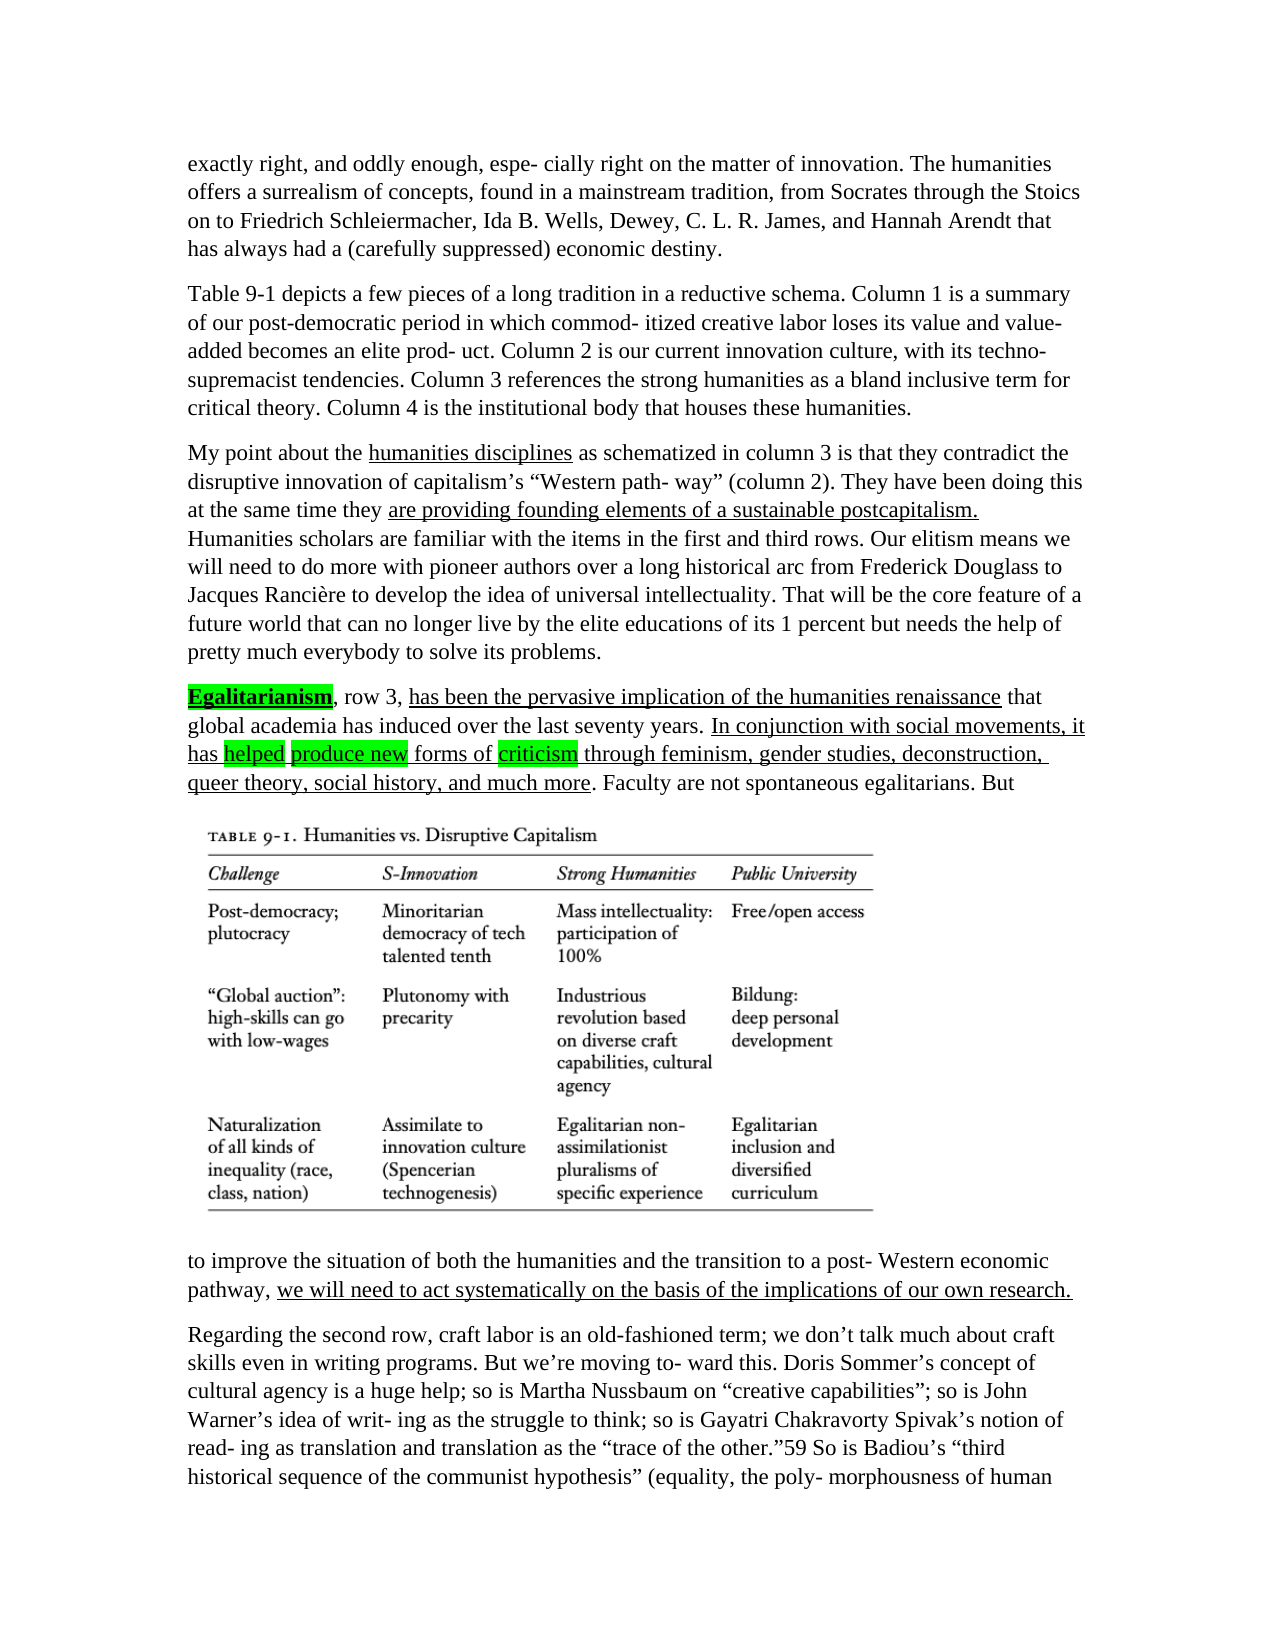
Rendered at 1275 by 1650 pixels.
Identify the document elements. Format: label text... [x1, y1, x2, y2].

text My point about the humanities disciplines as schematized in column 3 is that they contradict the disruptive innovation of capitalism’s “Western path- way” (column 2). They have been doing this at the same time they are providing founding elements of a sustainable postcapitalism. Humanities scholars are familiar with the items in the first and third rows. Our elitism means we will need to do more with pioneer authors over a long historical arc from Frederick Douglass to Jacques Rancière to develop the idea of universal intellectuality. That will be the core feature of a future world that can no longer live by the elite educations of its 1 percent but needs the help of pretty much everybody to solve its problems. [187, 439, 1087, 665]
picture [187, 813, 907, 1229]
text to improve the situation of both the humanities and the transition to a post- Western economic pathway, we will need to act systematically on the basis of the implications of our own research. [187, 1247, 1087, 1302]
text Egalitarianism, row 3, has been the pervasive implication of the humanities renaissance that global academia has induced over the last seventy years. In conjunction with social movements, it has helped produce new forms of criticism through feminism, gender studies, deconstruction, queer theory, social history, and much more. Faculty are not spontaneous egalitarians. But [187, 683, 1087, 795]
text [187, 150, 1087, 262]
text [187, 1321, 1087, 1489]
text Table 9-1 depicts a few pieces of a long tradition in a reductive schema. Column 1 is a summary of our post-democratic period in which commod- itized creative labor loses its value and value-added becomes an elite prod- uct. Column 2 is our current innovation culture, with its techno-supremacist tendencies. Column 3 references the strong humanities as a bland inclusive term for critical theory. Column 4 is the institutional body that houses these humanities. [187, 280, 1087, 421]
